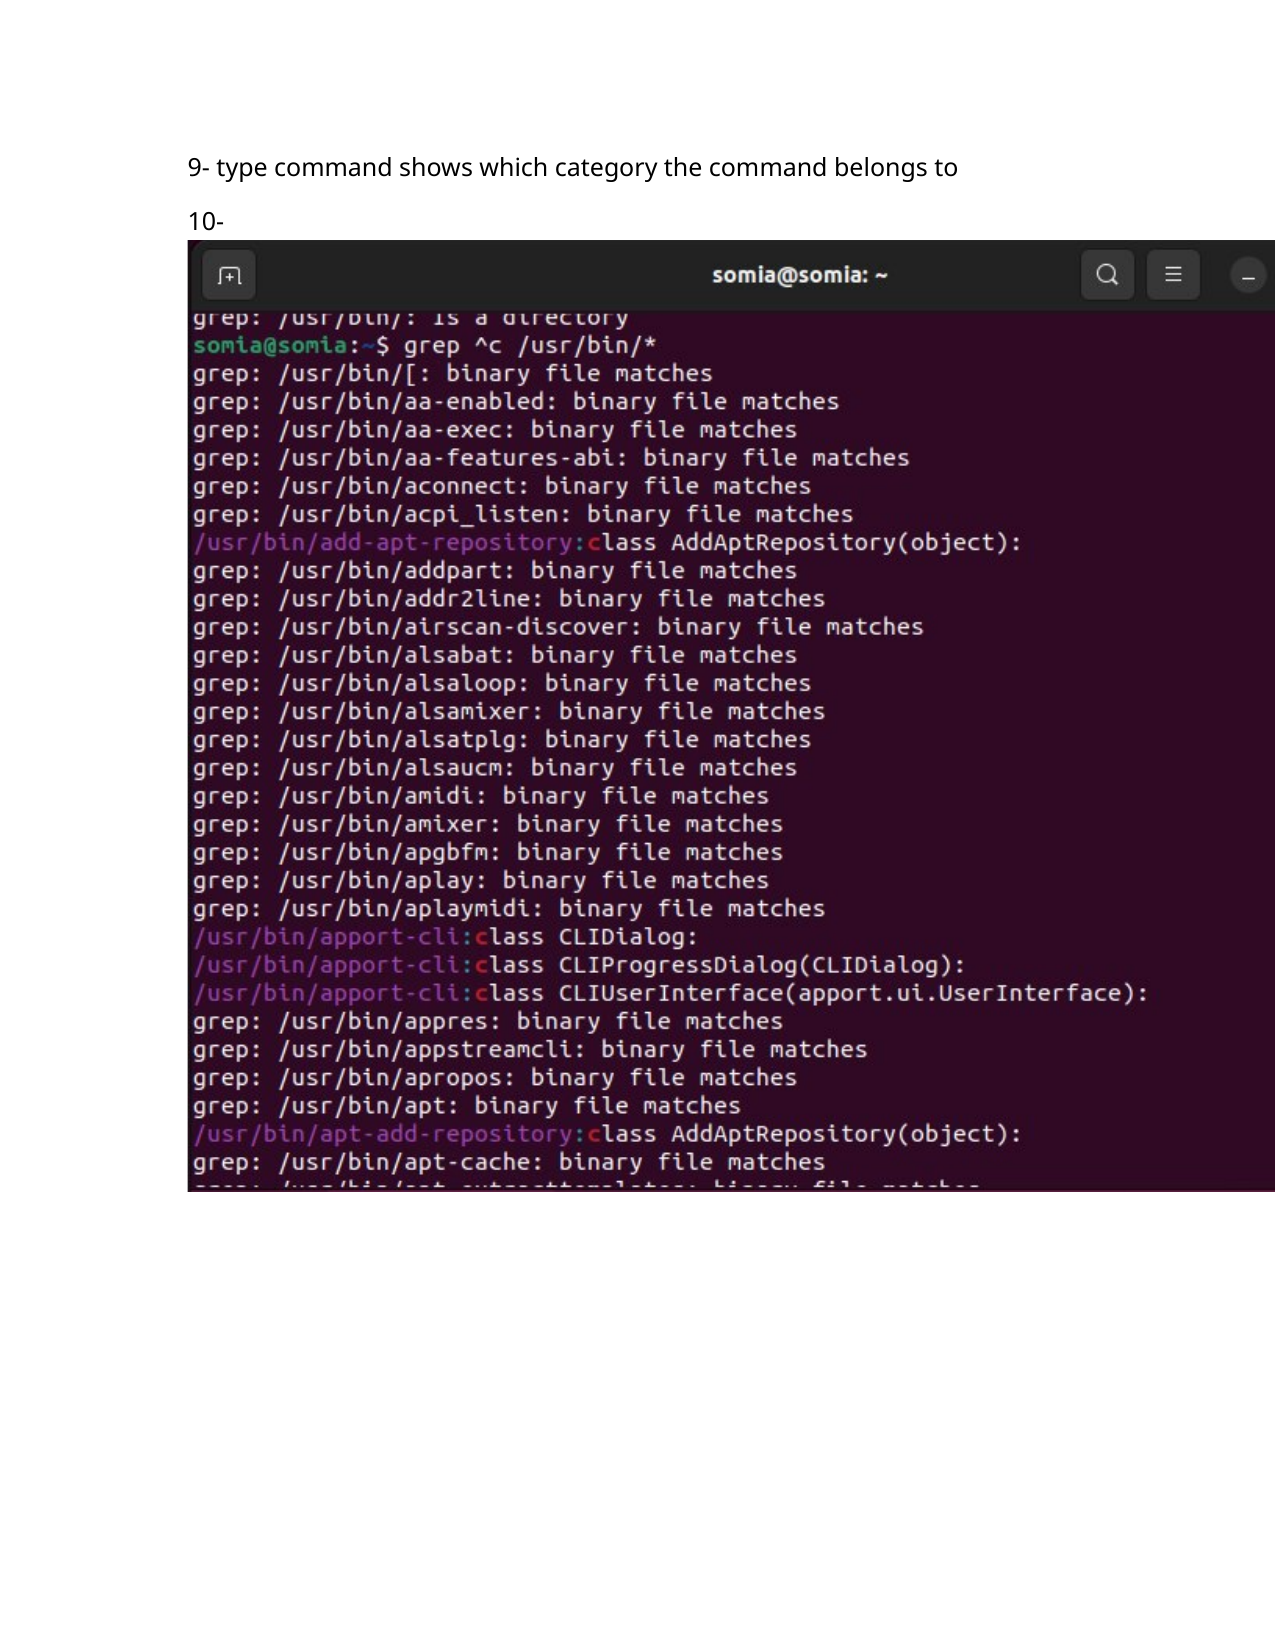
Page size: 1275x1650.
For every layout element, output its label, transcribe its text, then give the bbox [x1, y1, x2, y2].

text 9- type command shows which category the command belongs to [187, 150, 1125, 184]
picture [187, 240, 1275, 1192]
text 10- [187, 203, 1125, 240]
